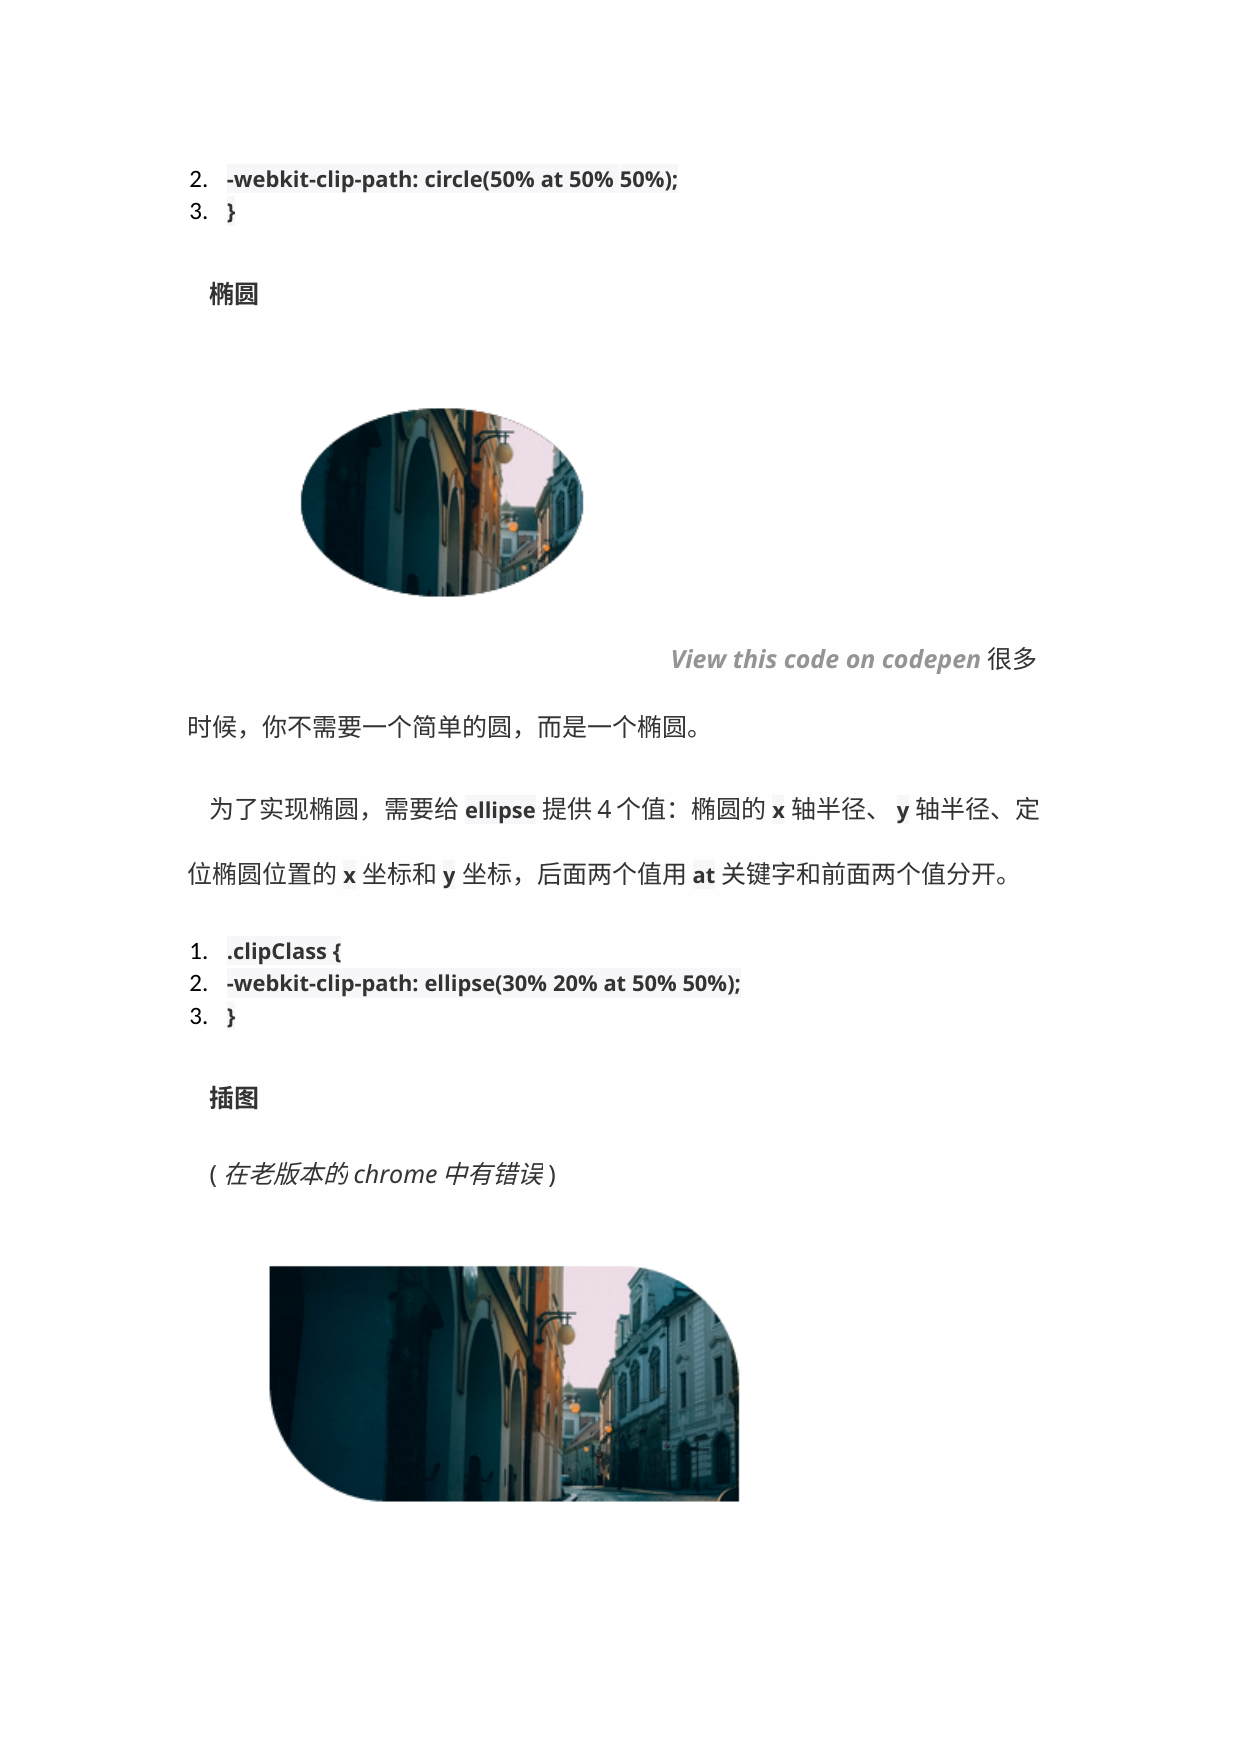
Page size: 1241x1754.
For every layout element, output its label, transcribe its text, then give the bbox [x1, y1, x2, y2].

list -webkit-clip-path: circle(50% at 50% 50%); [189, 162, 1053, 194]
subtitle 椭圆 [187, 260, 1053, 325]
subtitle 插图 [187, 1064, 1053, 1129]
picture [209, 335, 671, 669]
list } [189, 999, 1053, 1031]
text ( 在老版本的chrome中有错误 ) [187, 1140, 1053, 1205]
list } [189, 194, 1053, 227]
list -webkit-clip-path: ellipse(30% 20% at 50% 50%); [189, 966, 1053, 999]
list .clipClass { [189, 934, 1053, 966]
text 为了实现椭圆，需要给 ellipse 提供4个值：椭圆的 x 轴半径、 y 轴半径、定位椭圆位置的 x 坐标和 y 坐标，后面两个值用 at 关键字和前面两个值分开。 [187, 775, 1053, 905]
picture [187, 1221, 830, 1552]
